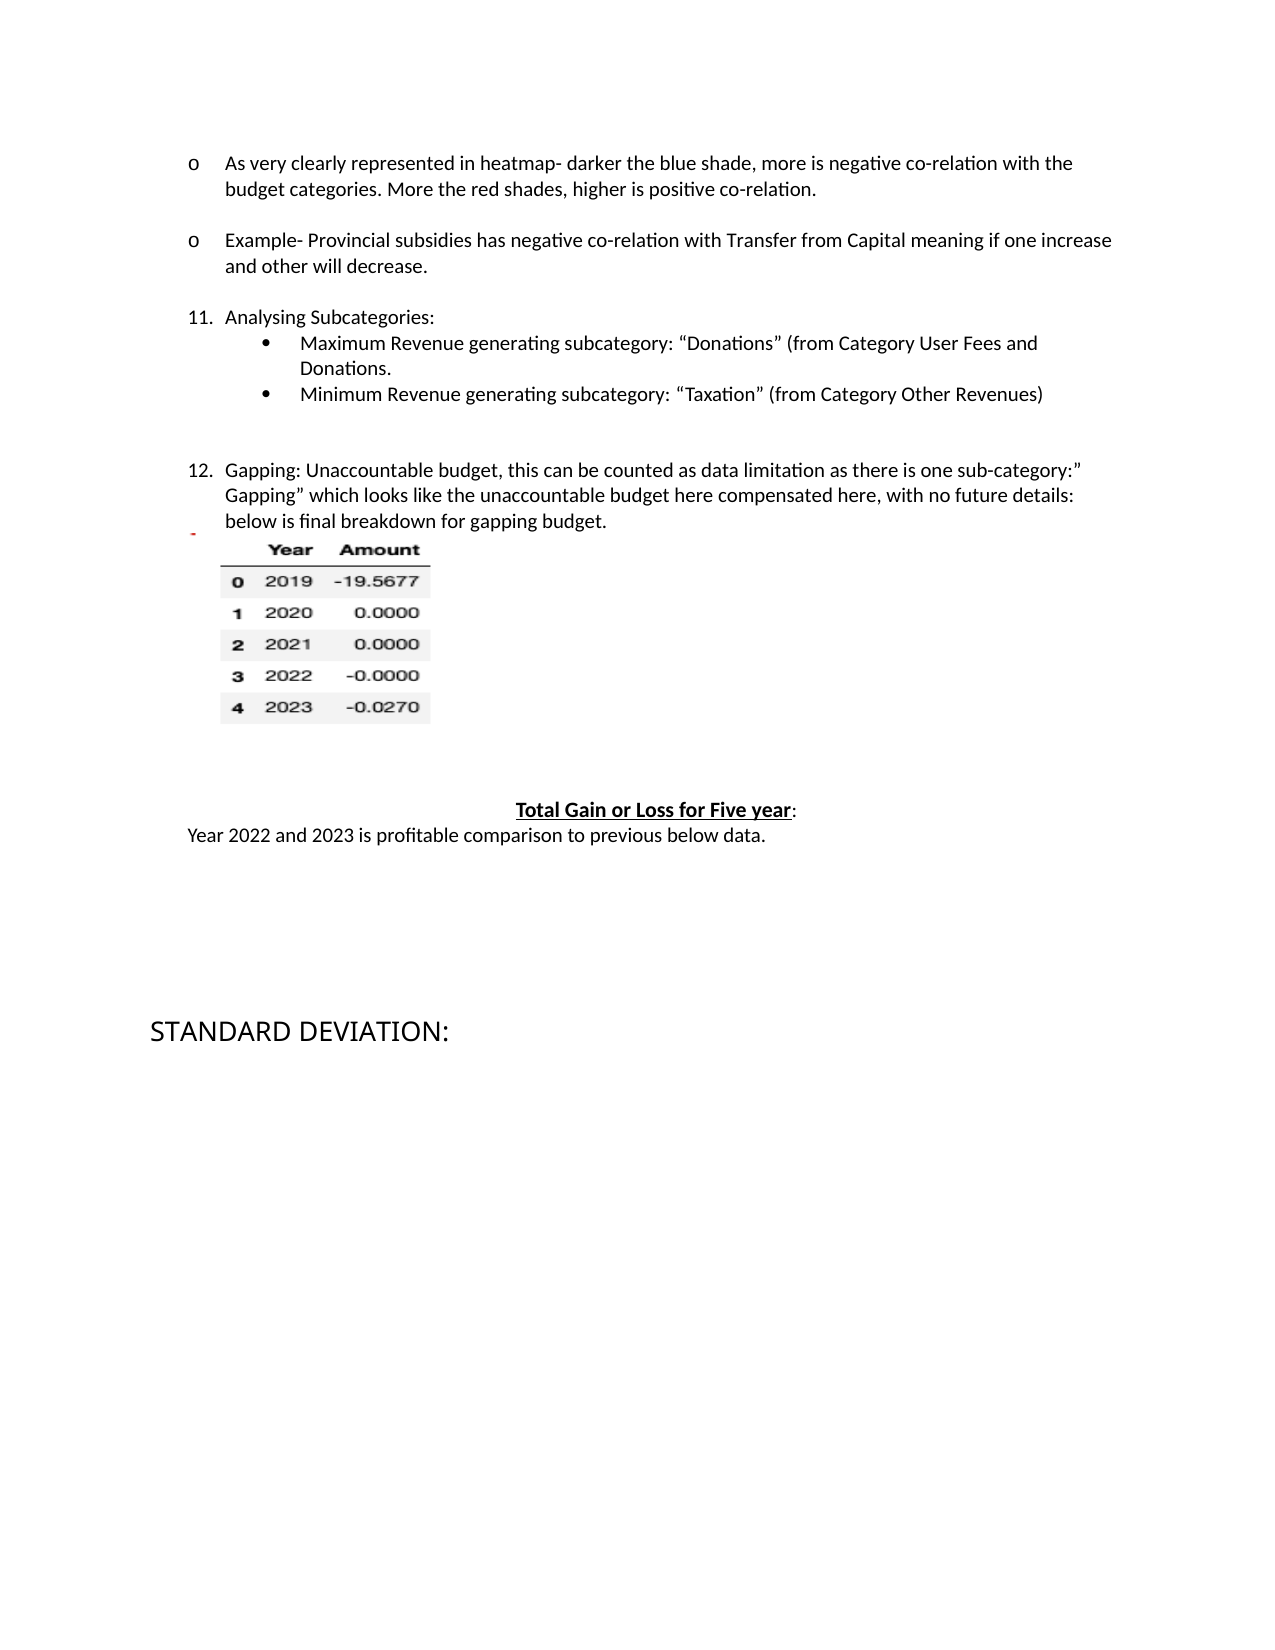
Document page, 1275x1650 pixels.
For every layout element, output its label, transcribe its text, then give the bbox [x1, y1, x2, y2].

text Year 2022 and 2023 is profitable comparison to previous below data. [187, 822, 1125, 848]
list Analysing Subcategories: [187, 304, 1125, 330]
text Total Gain or Loss for Five year: [187, 796, 1125, 822]
list As very clearly represented in heatmap- darker the blue shade, more is negative co-relation with the budget categories. More the red shades, higher is positive co-relation. [187, 150, 1125, 202]
list Maximum Revenue generating subcategory: “Donations” (from Category User Fees and Donations. [262, 330, 1125, 381]
text STANDARD DEVIATION: [150, 1012, 1125, 1049]
list Gapping: Unaccountable budget, this can be counted as data limitation as there is one sub-category:” Gapping” which looks like the unaccountable budget here compensated here, with no future details: below is final breakdown for gapping budget. [187, 457, 1125, 533]
list Example- Provincial subsidies has negative co-relation with Transfer from Capital meaning if one increase and other will decrease. [187, 227, 1125, 279]
list Minimum Revenue generating subcategory: “Taxation” (from Category Other Revenues) [262, 381, 1125, 406]
picture [187, 533, 502, 745]
